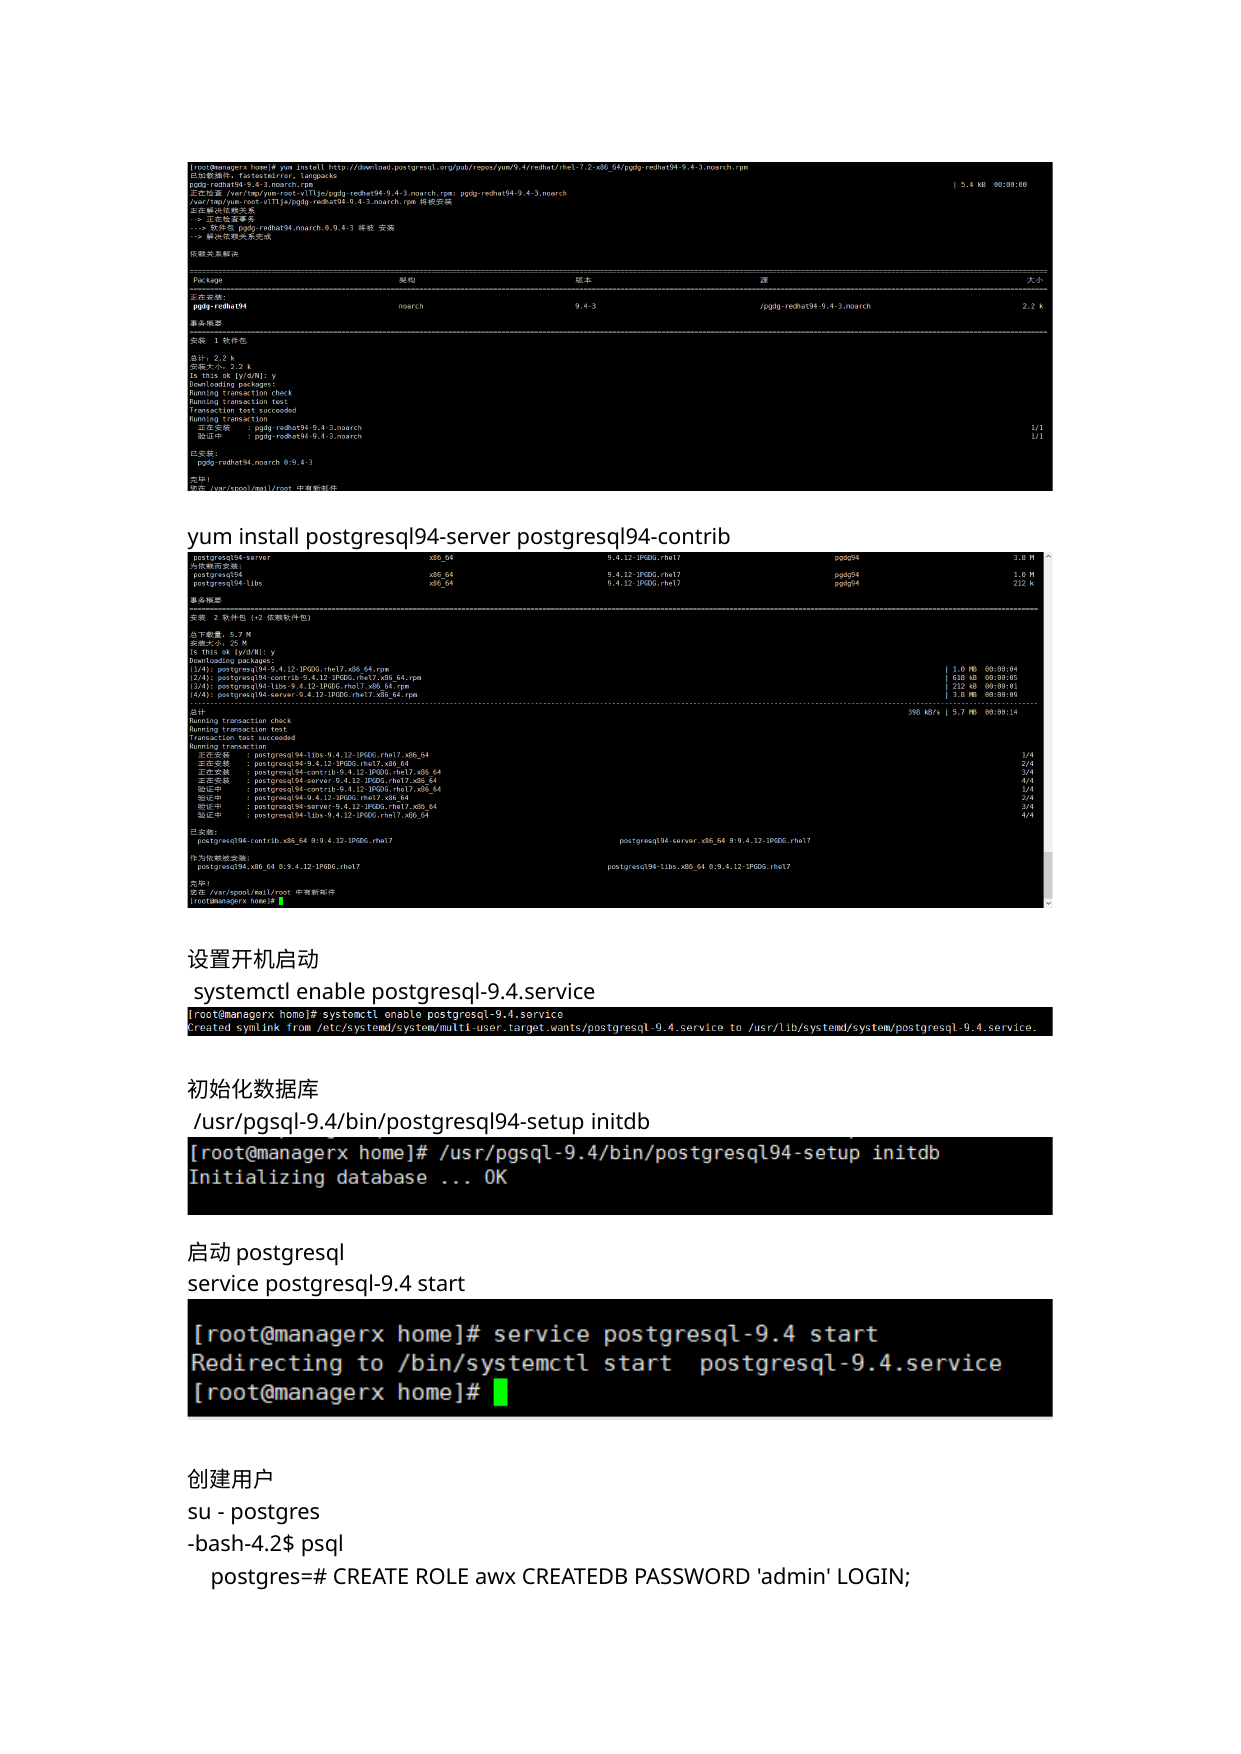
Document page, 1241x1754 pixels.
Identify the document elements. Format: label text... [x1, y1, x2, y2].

text /usr/pgsql-9.4/bin/postgresql94-setup initdb [187, 1104, 1053, 1137]
text service postgresql-9.4 start [187, 1267, 1053, 1299]
text -bash-4.2$ psql [187, 1527, 1053, 1559]
text su - postgres [187, 1494, 1053, 1527]
picture [187, 1137, 1053, 1215]
text systemctl enable postgresql-9.4.service [187, 974, 1053, 1007]
text 设置开机启动 [187, 942, 1053, 974]
picture [187, 1299, 1053, 1420]
text 初始化数据库 [187, 1072, 1053, 1104]
picture [187, 162, 1053, 491]
text postgres=# CREATE ROLE awx CREATEDB PASSWORD 'admin' LOGIN; [187, 1559, 1053, 1592]
text 启动postgresql [187, 1234, 1053, 1267]
picture [187, 1007, 1053, 1036]
picture [187, 552, 1053, 908]
text yum install postgresql94-server postgresql94-contrib [187, 519, 1053, 552]
text 创建用户 [187, 1462, 1053, 1494]
